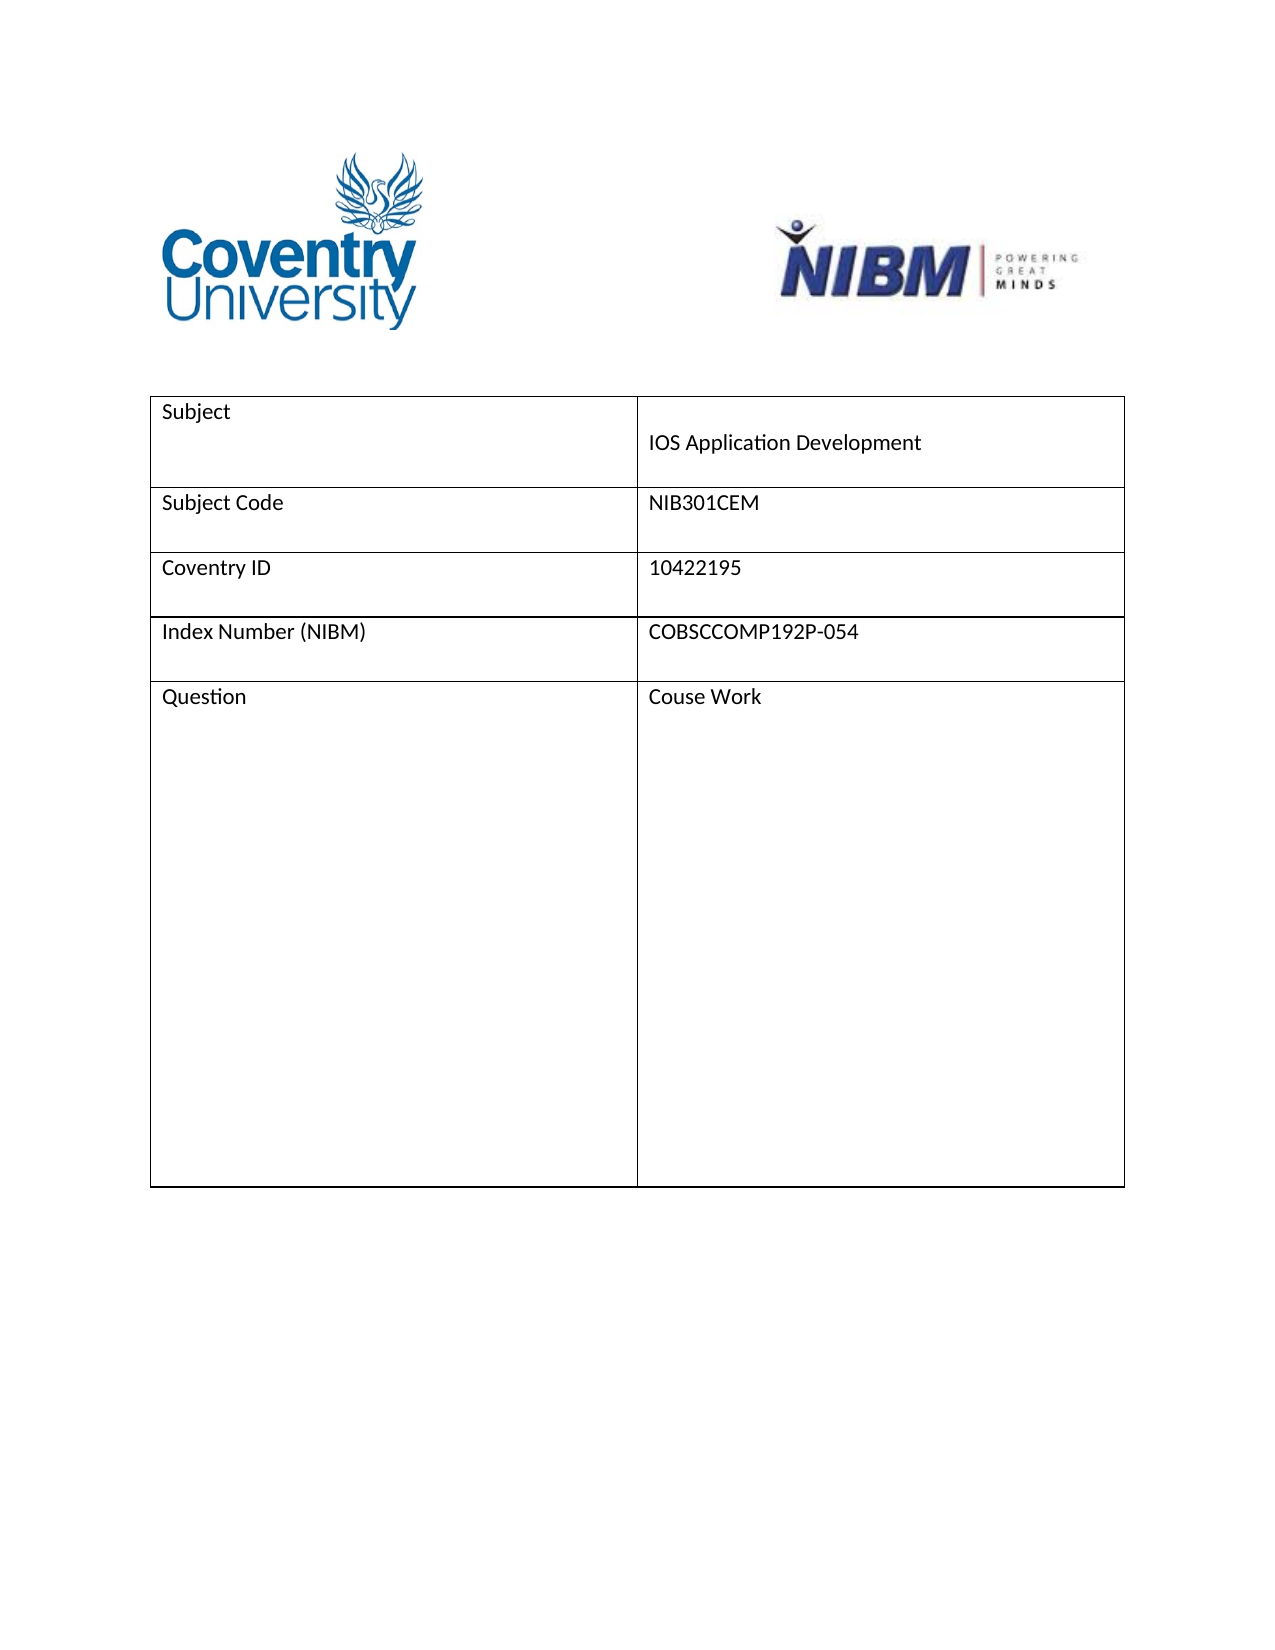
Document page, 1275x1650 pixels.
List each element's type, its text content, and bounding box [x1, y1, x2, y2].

table_cell Couse Work [638, 682, 1124, 1186]
table_header Subject [151, 397, 637, 487]
table_cell COBSCCOMP192P-054 [638, 618, 1124, 681]
table_cell Coventry ID [151, 553, 637, 616]
table_cell Subject Code [151, 488, 637, 552]
table_cell Index Number (NIBM) [151, 618, 637, 681]
table_cell NIB301CEM [638, 488, 1124, 552]
table_cell Question [151, 682, 637, 1186]
table_header IOS Application Development [638, 397, 1124, 487]
picture [150, 150, 435, 330]
picture [750, 201, 1102, 330]
table_cell 10422195 [638, 553, 1124, 616]
